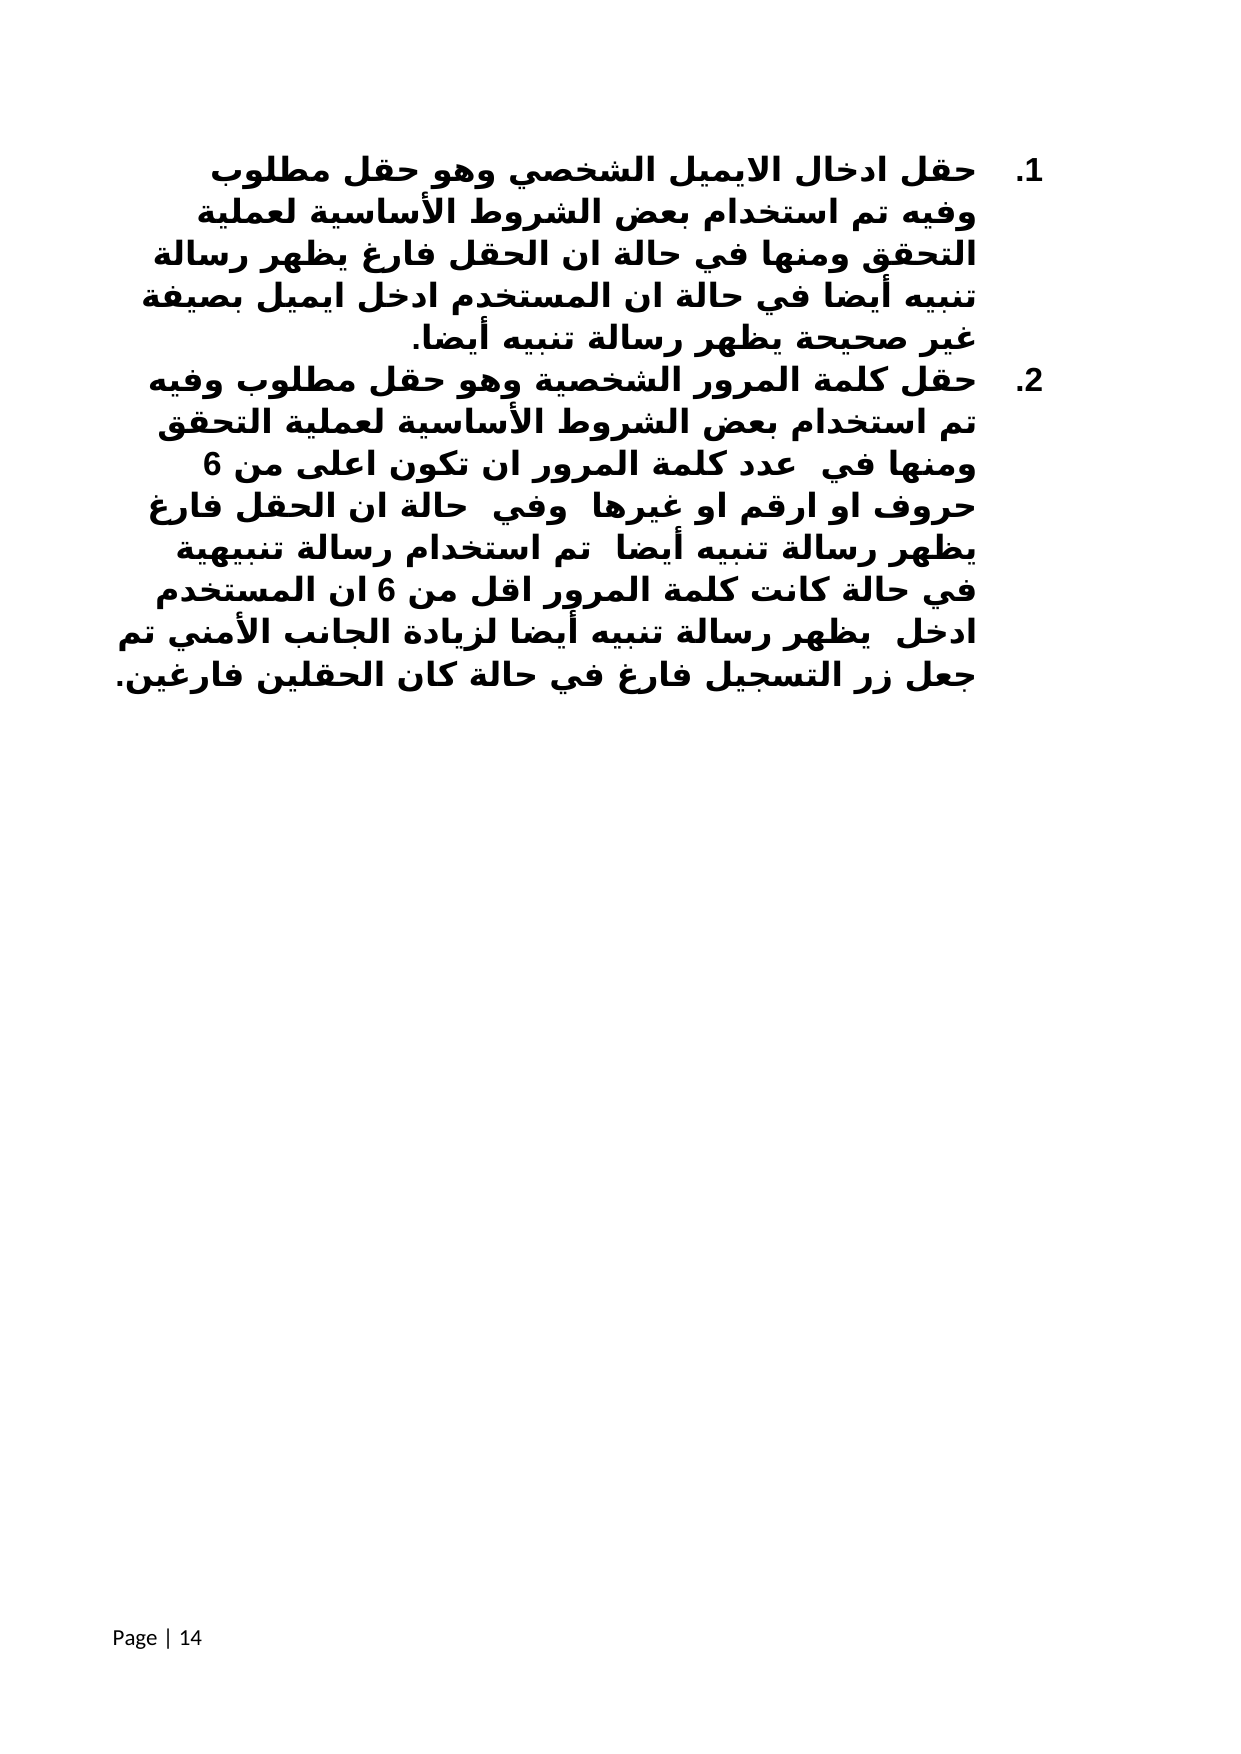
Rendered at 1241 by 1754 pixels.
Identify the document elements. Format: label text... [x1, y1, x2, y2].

list حقل كلمة المرور الشخصية وهو حقل مطلوب وفيه تم استخدام بعض الشروط الأساسية لعملية التحقق ومنها في عدد كلمة المرور ان تكون اعلى من 6 حروف او ارقم او غيرها وفي حالة ان الحقل فارغ يظهر رسالة تنبيه أيضا تم استخدام رسالة تنبيهية في حالة كانت كلمة المرور اقل من 6 ان المستخدم ادخل يظهر رسالة تنبيه أيضا لزيادة الجانب الأمني تم جعل زر التسجيل فارغ في حالة كان الحقلين فارغين. [112, 360, 1015, 694]
list حقل ادخال الايميل الشخصي وهو حقل مطلوب وفيه تم استخدام بعض الشروط الأساسية لعملية التحقق ومنها في حالة ان الحقل فارغ يظهر رسالة تنبيه أيضا في حالة ان المستخدم ادخل ايميل بصيفة غير صحيحة يظهر رسالة تنبيه أيضا. [112, 150, 1015, 357]
